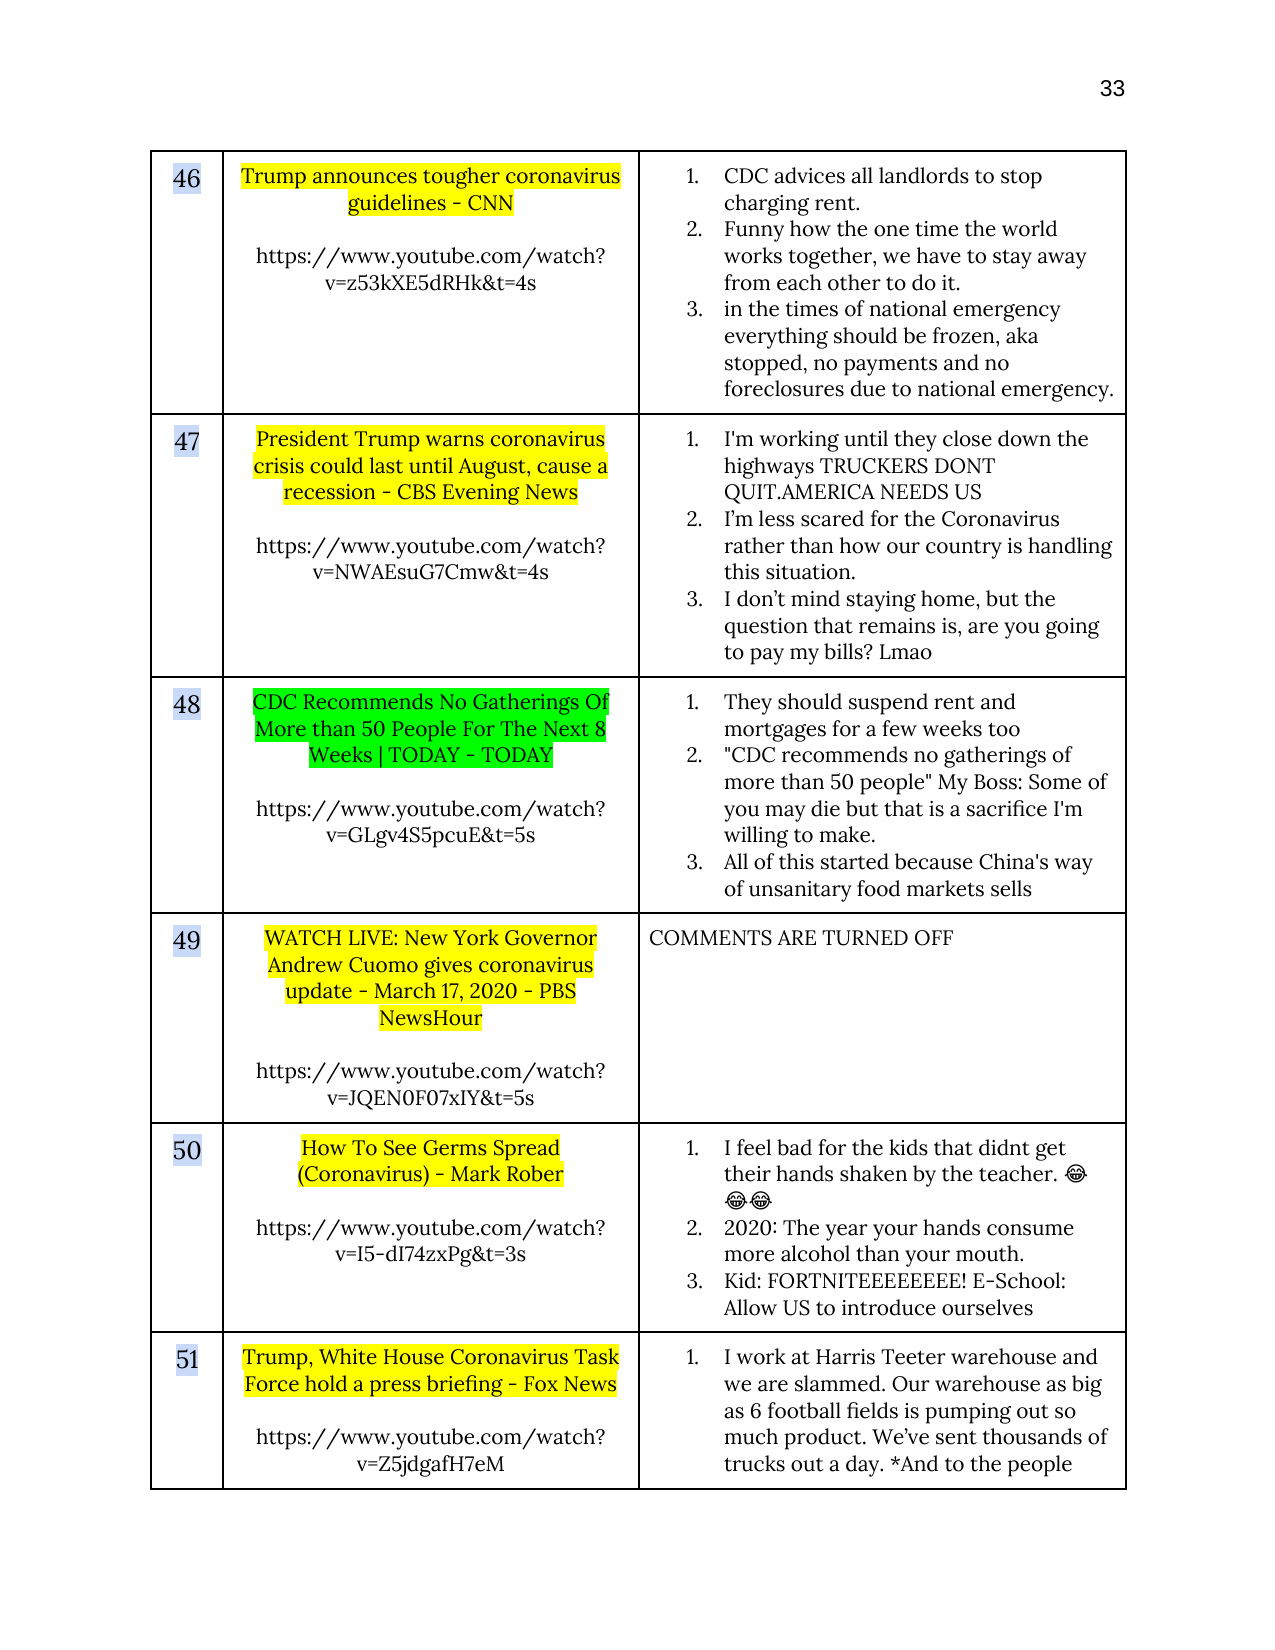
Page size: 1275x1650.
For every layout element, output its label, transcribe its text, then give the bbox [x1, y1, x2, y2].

table_cell How To See Germs Spread (Coronavirus) - Mark Rober https://www.youtube.com/watch?v=I5-dI74zxPg&t=3s [224, 1124, 638, 1331]
table_cell CDC Recommends No Gatherings Of More than 50 People For The Next 8 Weeks | TODAY - TODAY https://www.youtube.com/watch?v=GLgv4S5pcuE&t=5s [224, 678, 638, 912]
table_cell 47 [152, 415, 222, 676]
table_cell I'm working until they close down the highways TRUCKERS DONT QUIT.AMERICA NEEDS US I’m less scared for the Coronavirus rather than how our country is handling this situation. I don’t mind staying home, but the question that remains is, are you going to pay my bills? Lmao [640, 415, 1125, 676]
table_cell Trump, White House Coronavirus Task Force hold a press briefing - Fox News https://www.youtube.com/watch?v=Z5jdgafH7eM [224, 1333, 638, 1487]
table_cell 49 [152, 914, 222, 1122]
table_cell They should suspend rent and mortgages for a few weeks too "CDC recommends no gatherings of more than 50 people" My Boss: Some of you may die but that is a sacrifice I'm willing to make. All of this started because China's way of unsanitary food markets sells [640, 678, 1125, 912]
table_cell President Trump warns coronavirus crisis could last until August, cause a recession - CBS Evening News https://www.youtube.com/watch?v=NWAEsuG7Cmw&t=4s [224, 415, 638, 676]
table_cell Trump announces tougher coronavirus guidelines - CNN https://www.youtube.com/watch?v=z53kXE5dRHk&t=4s [224, 152, 638, 413]
table_cell CDC advices all landlords to stop charging rent. Funny how the one time the world works together, we have to stay away from each other to do it. in the times of national emergency everything should be frozen, aka stopped, no payments and no foreclosures due to national emergency. [640, 152, 1125, 413]
table_cell I feel bad for the kids that didnt get their hands shaken by the teacher. 😂😂😂 2020: The year your hands consume more alcohol than your mouth. Kid: FORTNITEEEEEEEE! E-School: Allow US to introduce ourselves [640, 1124, 1125, 1331]
table_cell COMMENTS ARE TURNED OFF [640, 914, 1125, 1122]
table_cell 48 [152, 678, 222, 912]
table_cell WATCH LIVE: New York Governor Andrew Cuomo gives coronavirus update - March 17, 2020 - PBS NewsHour https://www.youtube.com/watch?v=JQEN0F07xIY&t=5s [224, 914, 638, 1122]
table_cell 50 [152, 1124, 222, 1331]
table_cell 51 [152, 1333, 222, 1487]
table_cell 46 [152, 152, 222, 413]
